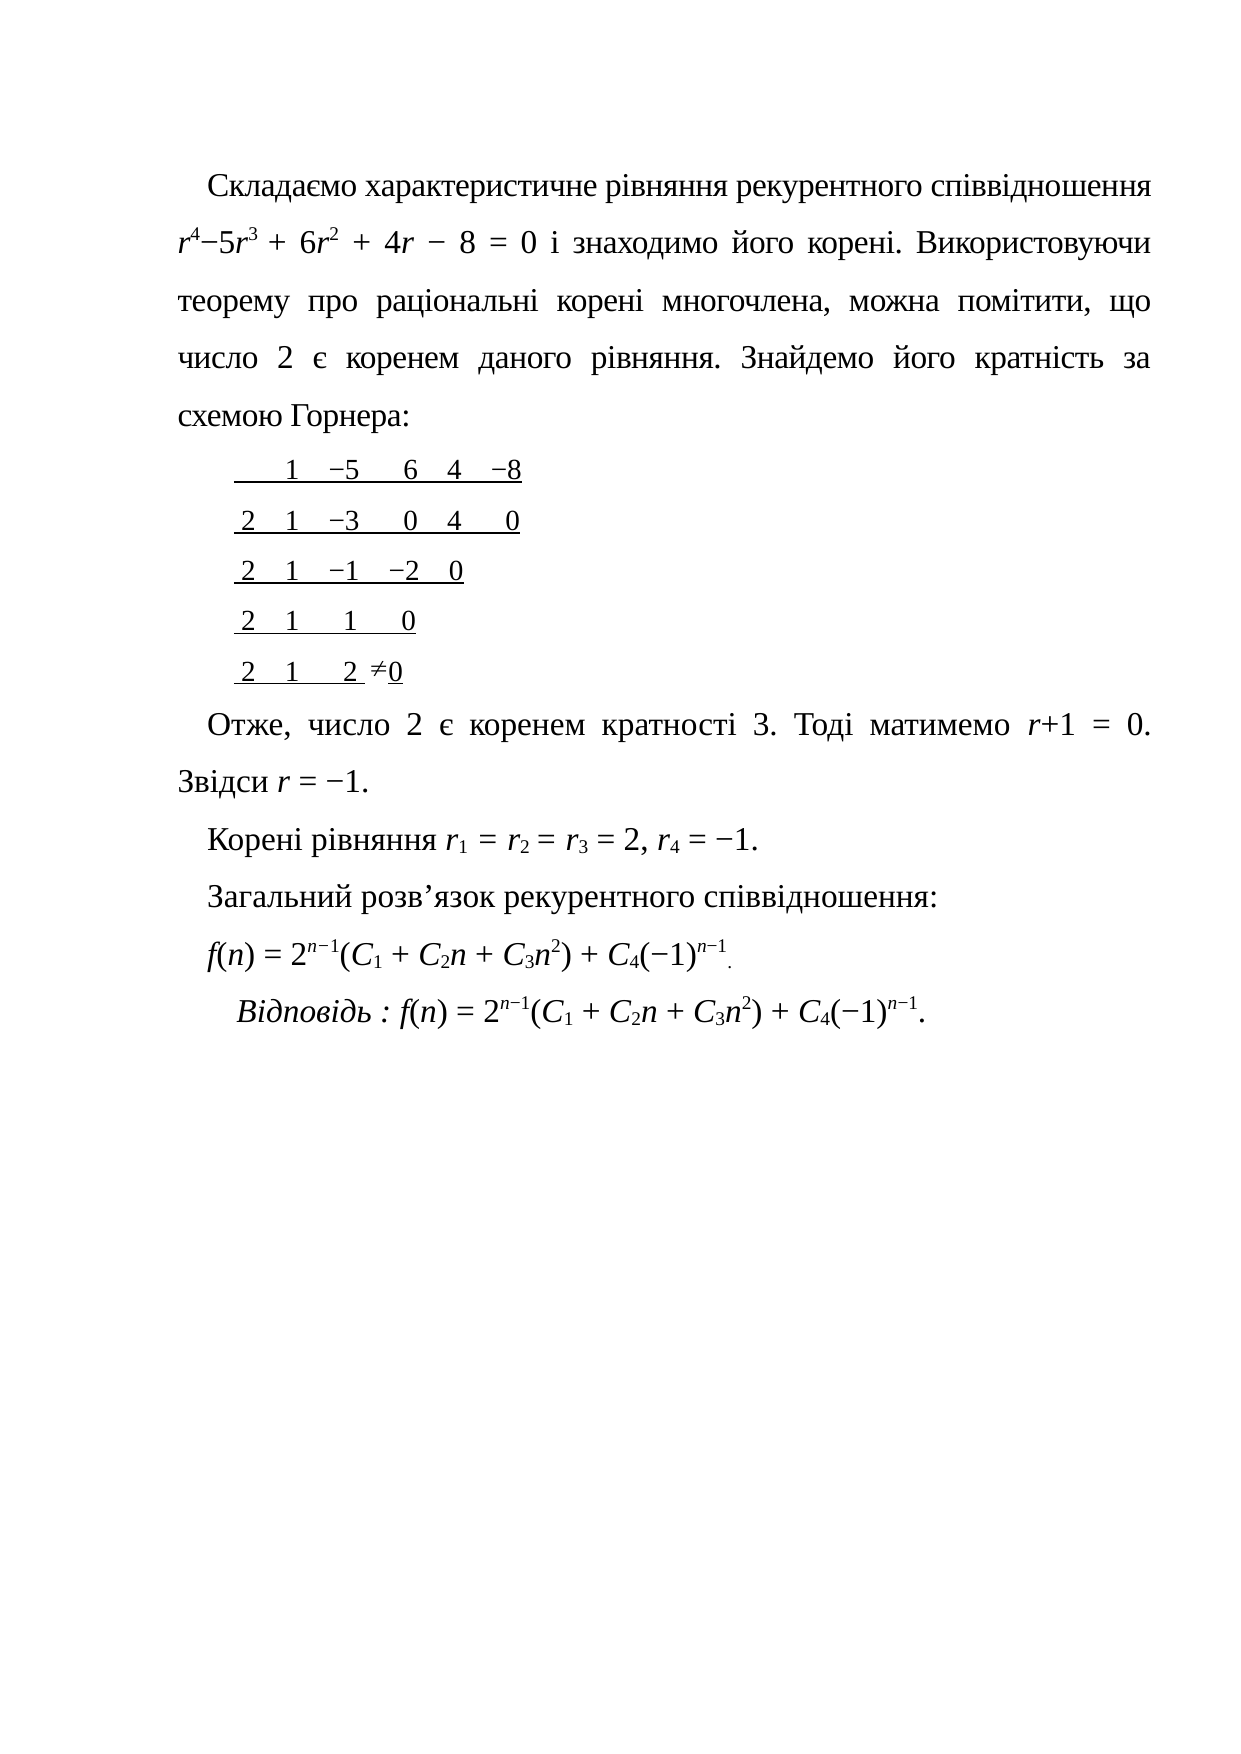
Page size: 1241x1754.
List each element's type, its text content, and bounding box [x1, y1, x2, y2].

text f(n) = 2n−1(C1 + C2n + C3n2) + C4(−1)n−1. [177, 934, 1152, 972]
text Отже, число 2 є коренем кратності 3. Тоді матимемо r+1 = 0. Звідси r = −1. [177, 704, 1152, 800]
text 2 1 2 0 [177, 654, 1152, 687]
text 2 1 −1 −2 0 [177, 553, 1152, 587]
text Корені рівняння r1 = r2 = r3 = 2, r4 = −1. [177, 819, 1152, 857]
text 2 1 1 0 [177, 603, 1152, 637]
text 2 1 −3 0 4 0 [177, 503, 1152, 536]
text Складаємо характеристичне рівняння рекурентного співвідношення r4−5r3 + 6r2 + 4r − 8 = 0 і знаходимо його корені. Використовуючи теорему про раціональні корені многочлена, можна помітити, що число 2 є коренем даного рівняння. Знайдемо його кратність за схемою Горнера: [177, 165, 1152, 433]
text Загальний розв’язок рекурентного співвідношення: [177, 877, 1152, 915]
text 1 −5 6 4 −8 [177, 452, 1152, 486]
text Відповідь : f(n) = 2n−1(C1 + C2n + C3n2) + C4(−1)n−1. [177, 992, 1152, 1030]
